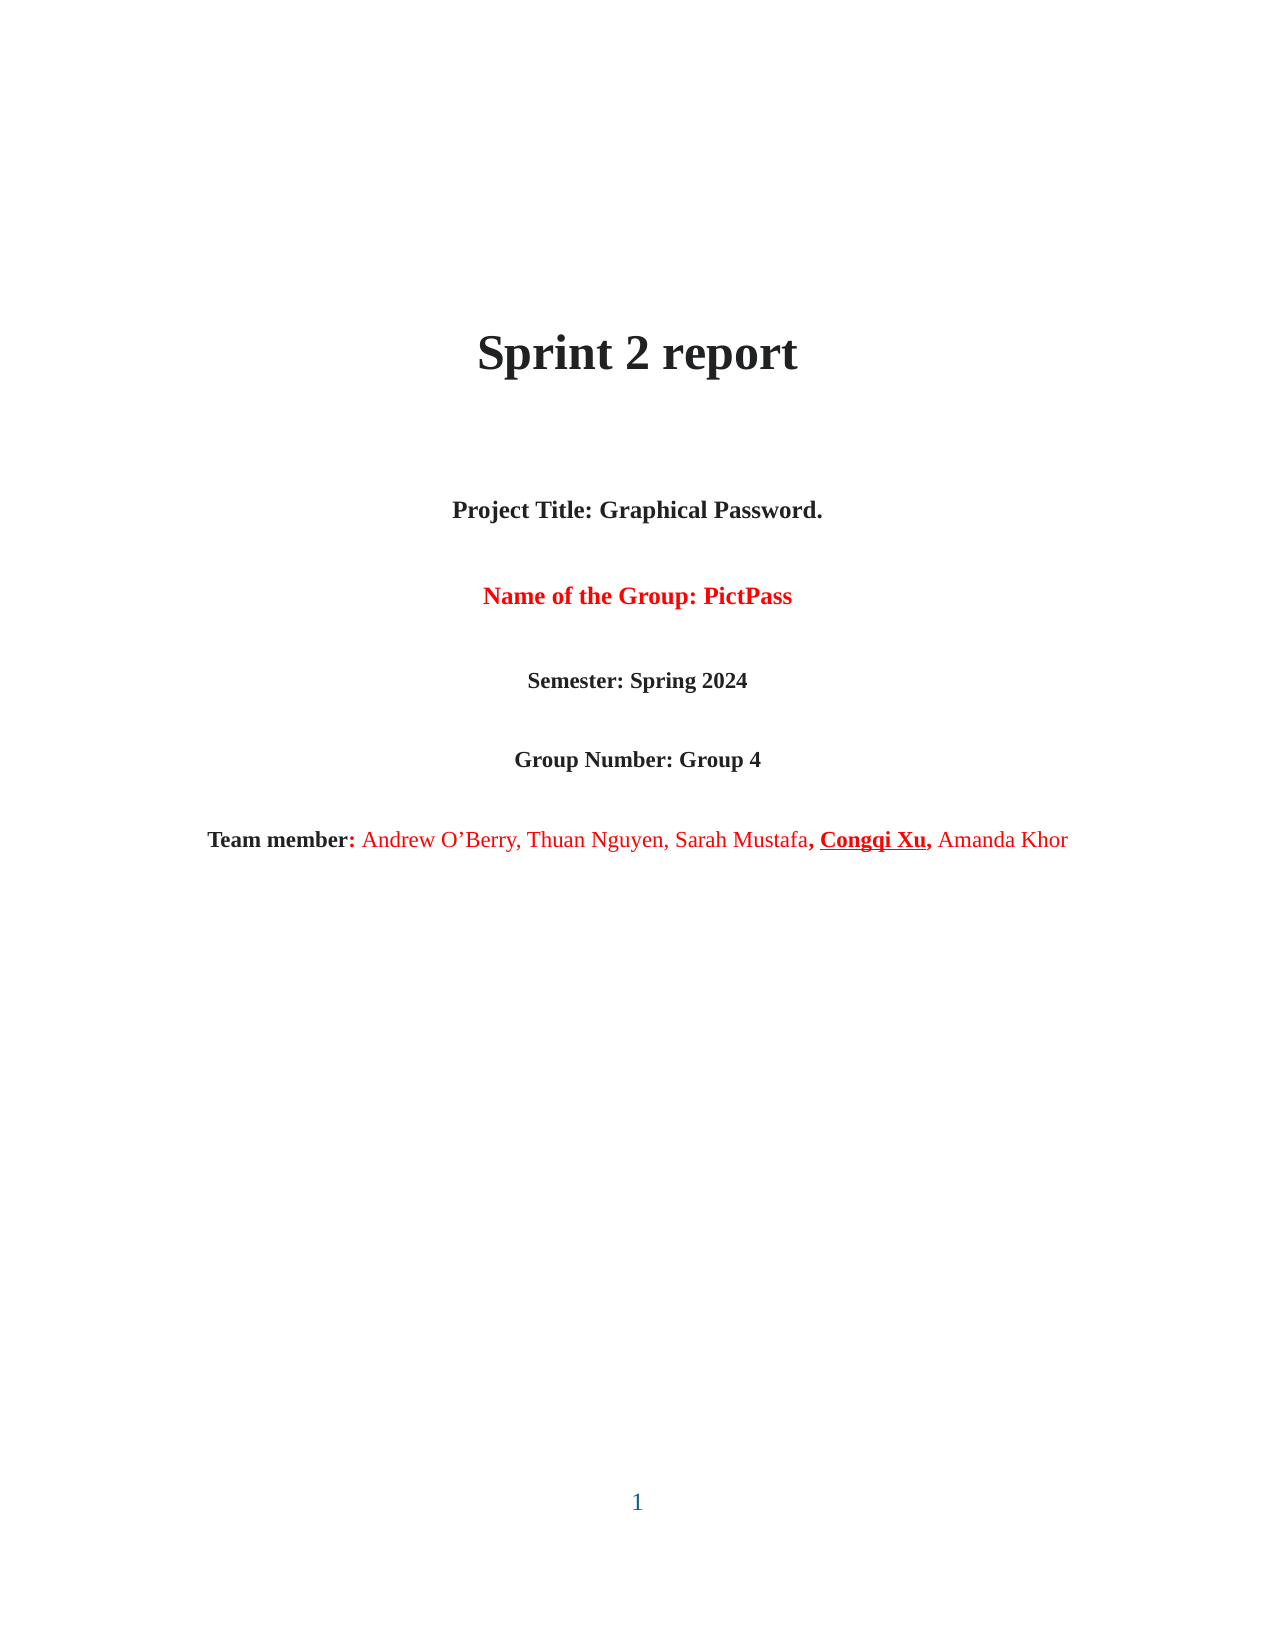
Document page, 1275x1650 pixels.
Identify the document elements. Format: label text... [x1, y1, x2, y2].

text Group Number: Group 4 [150, 747, 1125, 773]
text Team member: Andrew O’Berry, Thuan Nguyen, Sarah Mustafa, Congqi Xu, Amanda Khor [150, 826, 1125, 852]
text Name of the Group: PictPass [150, 581, 1125, 610]
text Sprint 2 report [150, 322, 1125, 380]
text Project Title: Graphical Password. [150, 495, 1125, 524]
text Semester: Spring 2024 [150, 667, 1125, 694]
